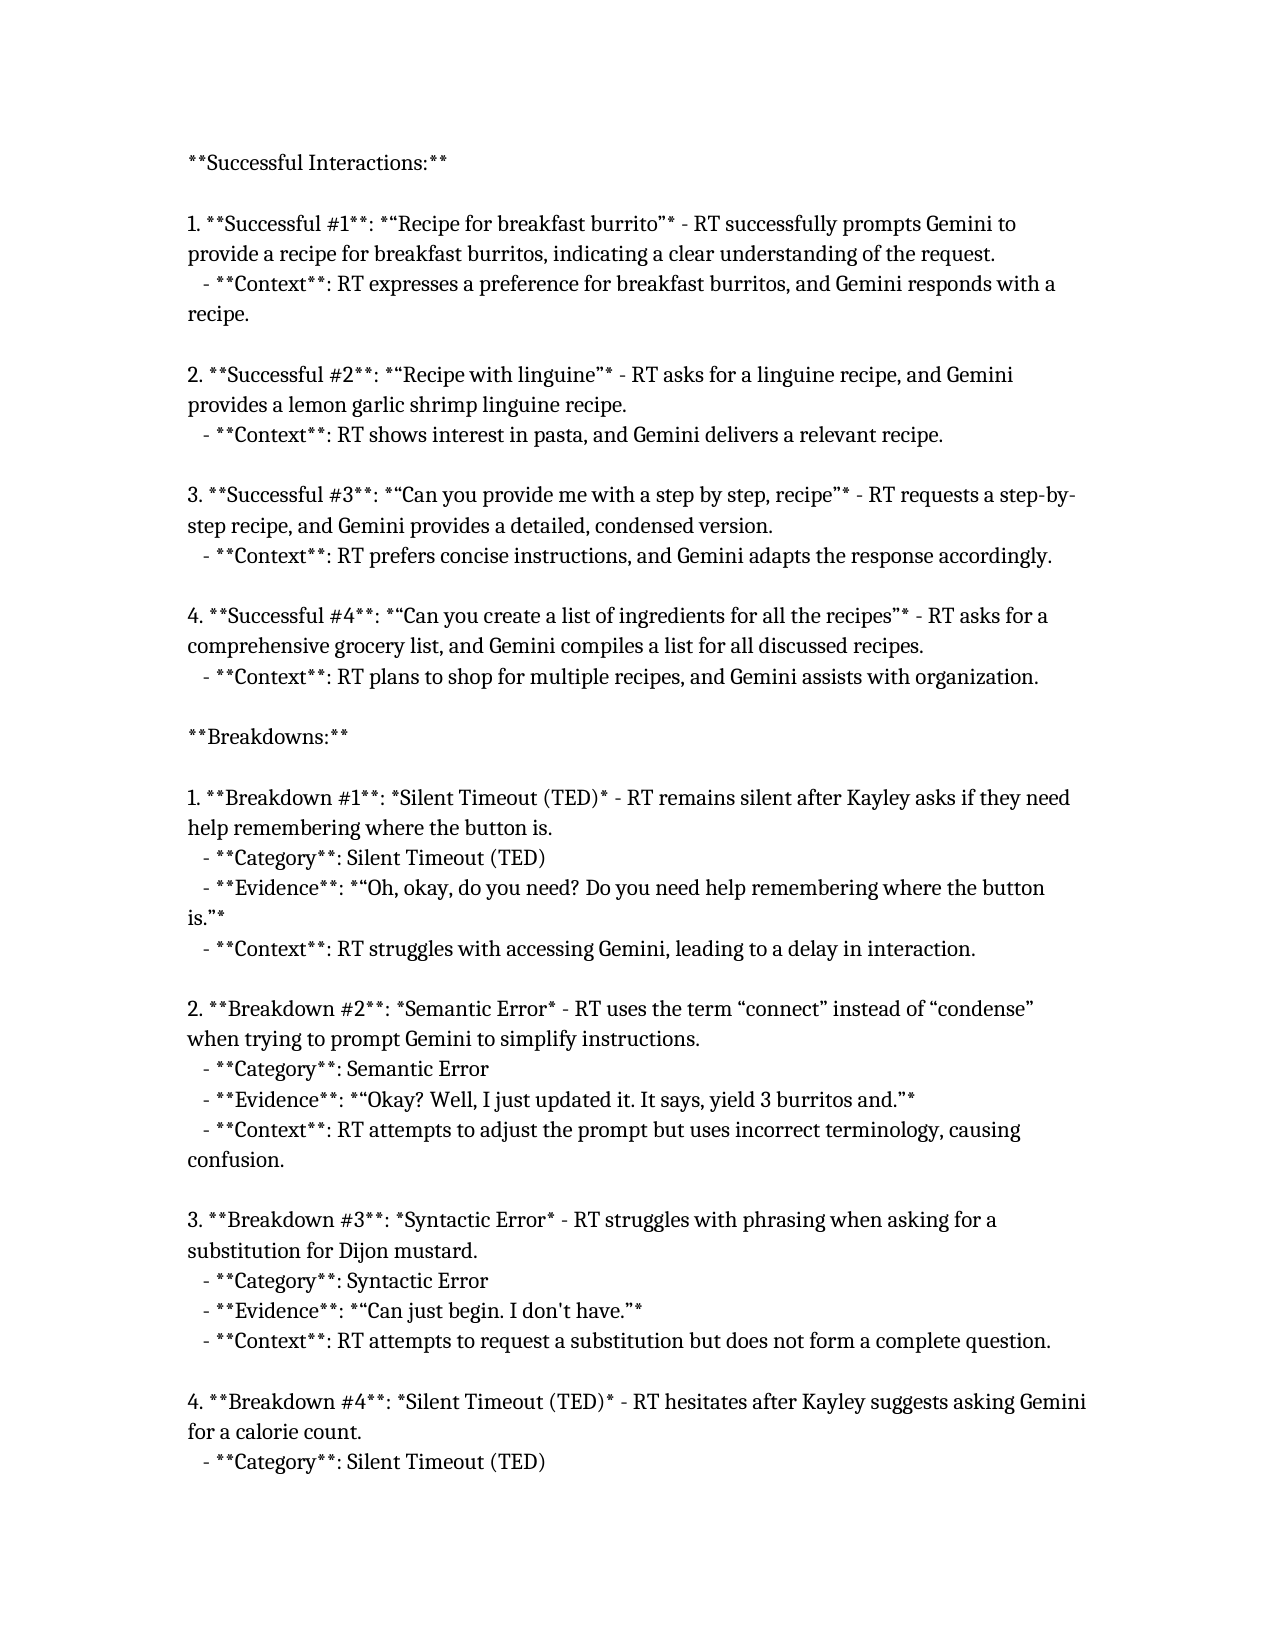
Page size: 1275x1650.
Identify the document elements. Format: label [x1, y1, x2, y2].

text [187, 150, 1087, 1475]
